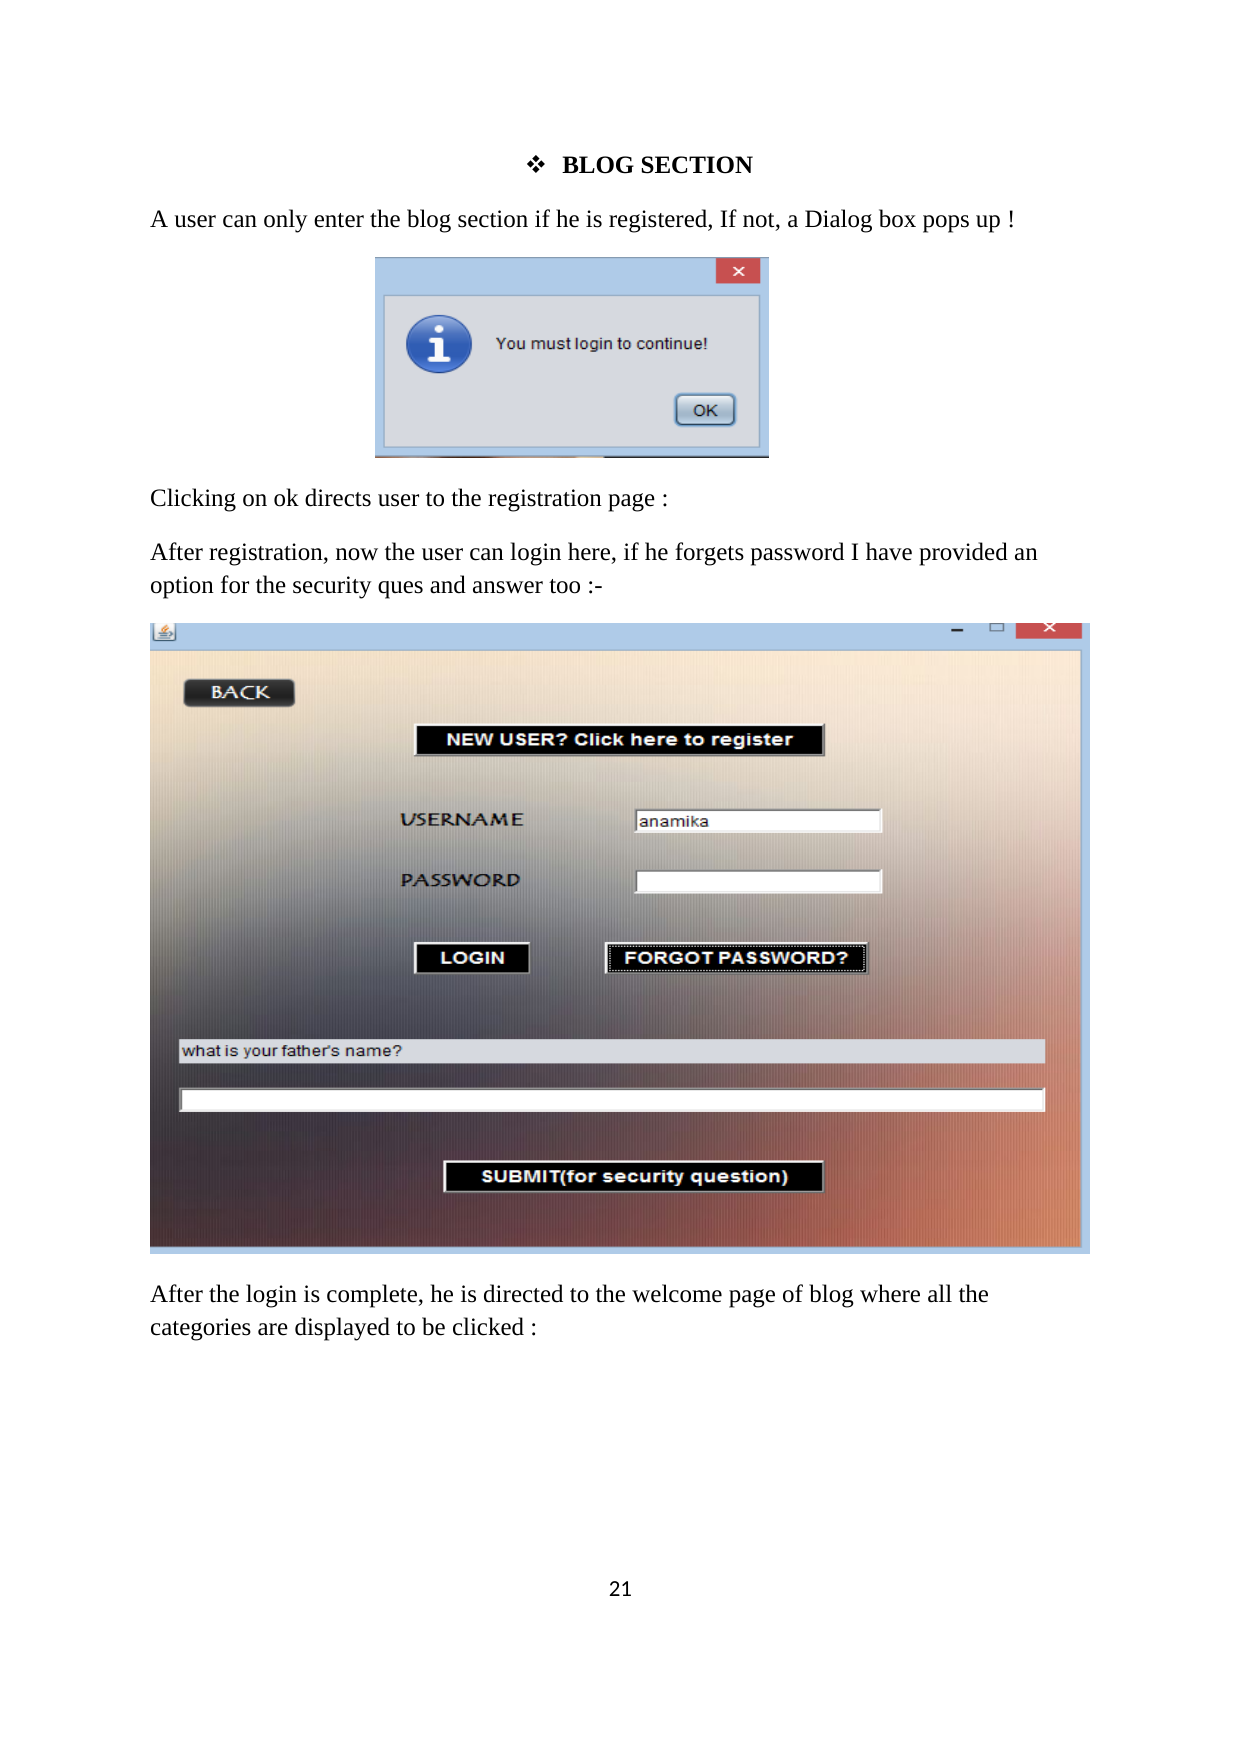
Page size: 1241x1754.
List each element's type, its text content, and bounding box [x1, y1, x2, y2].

picture [150, 623, 1090, 1254]
text After registration, now the user can login here, if he forgets password I have provided an option for the security ques and answer too :- [150, 537, 1090, 598]
picture [375, 257, 769, 458]
text Clicking on ok directs user to the registration page : [150, 483, 1090, 512]
text After the login is complete, he is directed to the welcome page of blog where all the categories are displayed to be clicked : [150, 1279, 1090, 1341]
text A user can only enter the blog section if he is registered, If not, a Dialog box pops up ! [150, 204, 1090, 233]
list BLOG SECTION [187, 150, 1090, 179]
